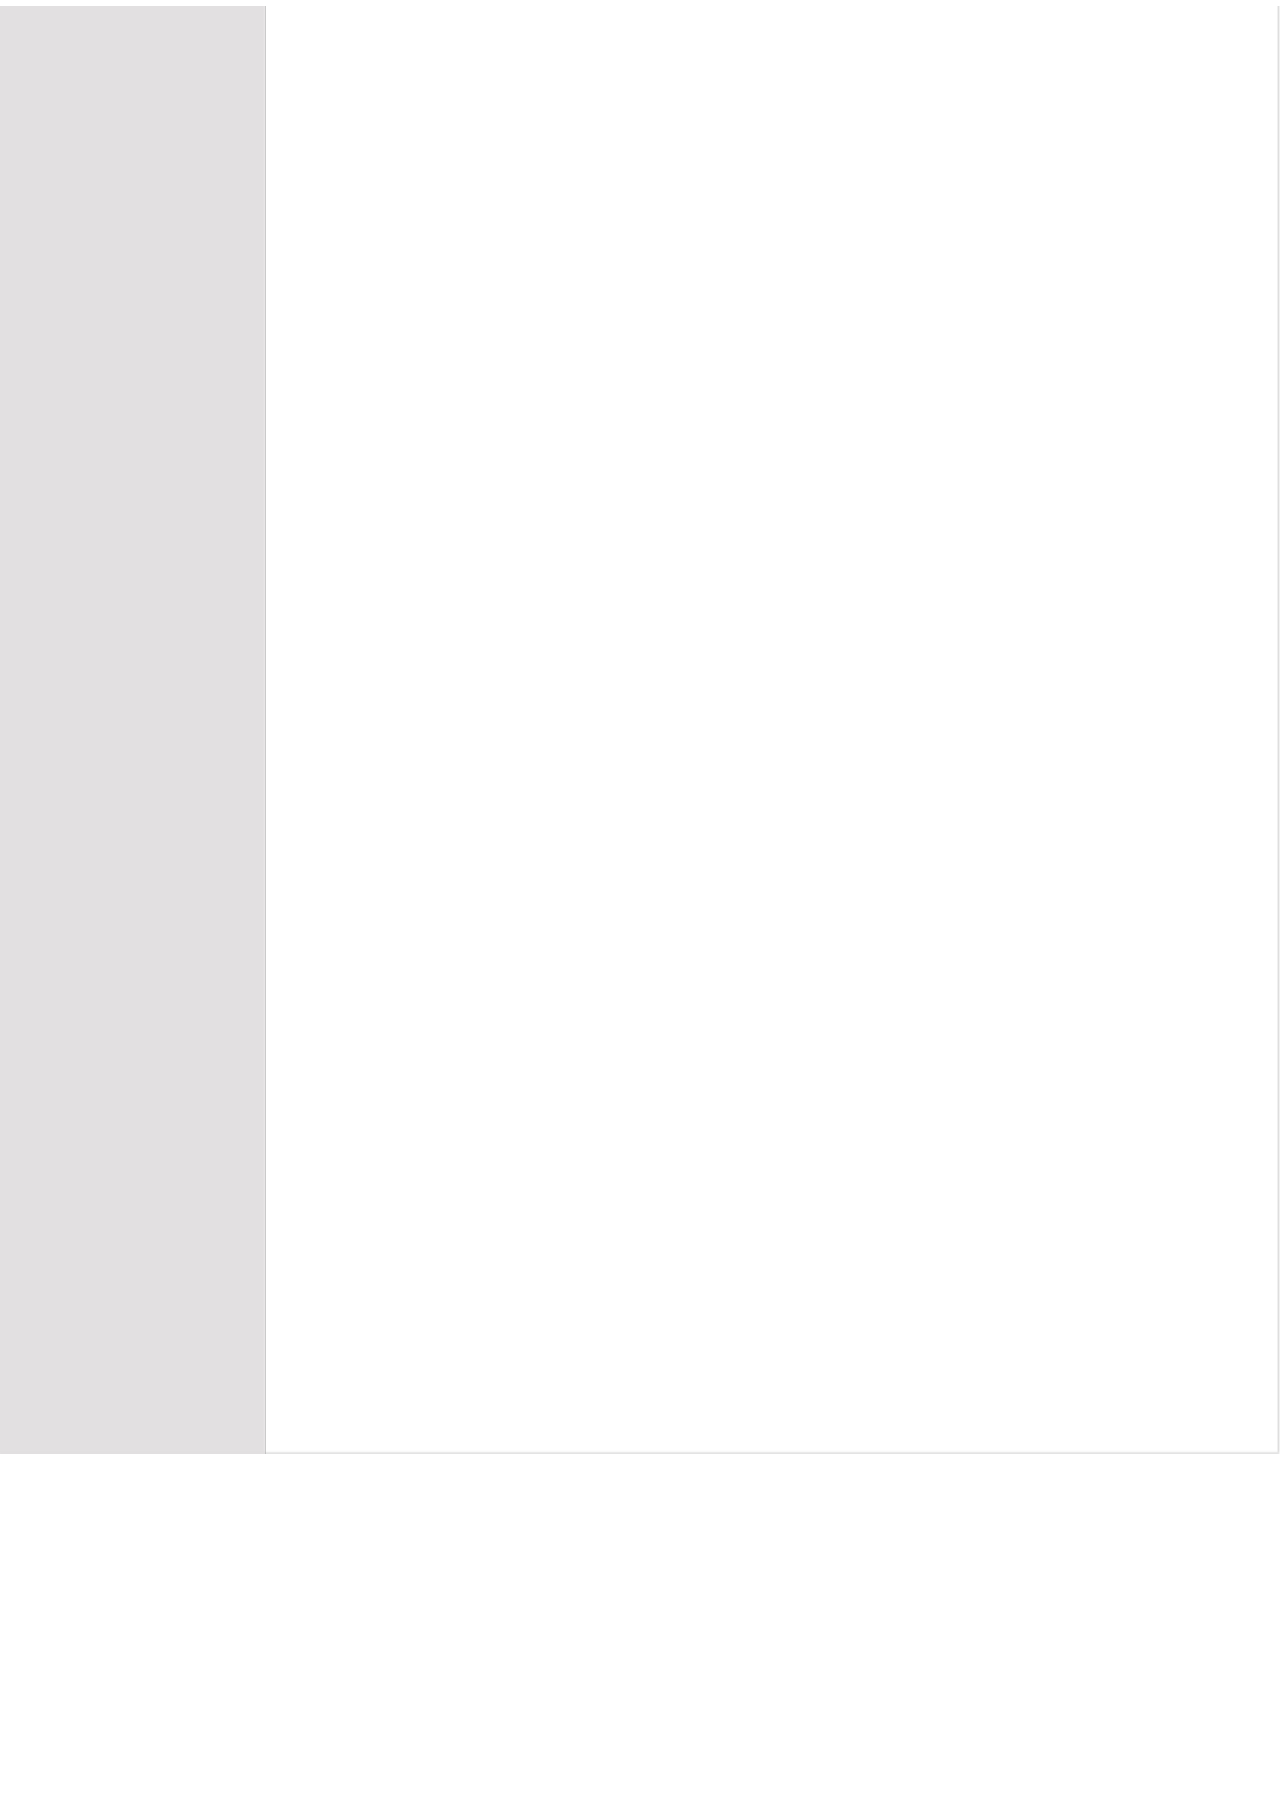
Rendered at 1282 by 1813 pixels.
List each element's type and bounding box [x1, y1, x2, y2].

picture [0, 6, 1280, 1454]
